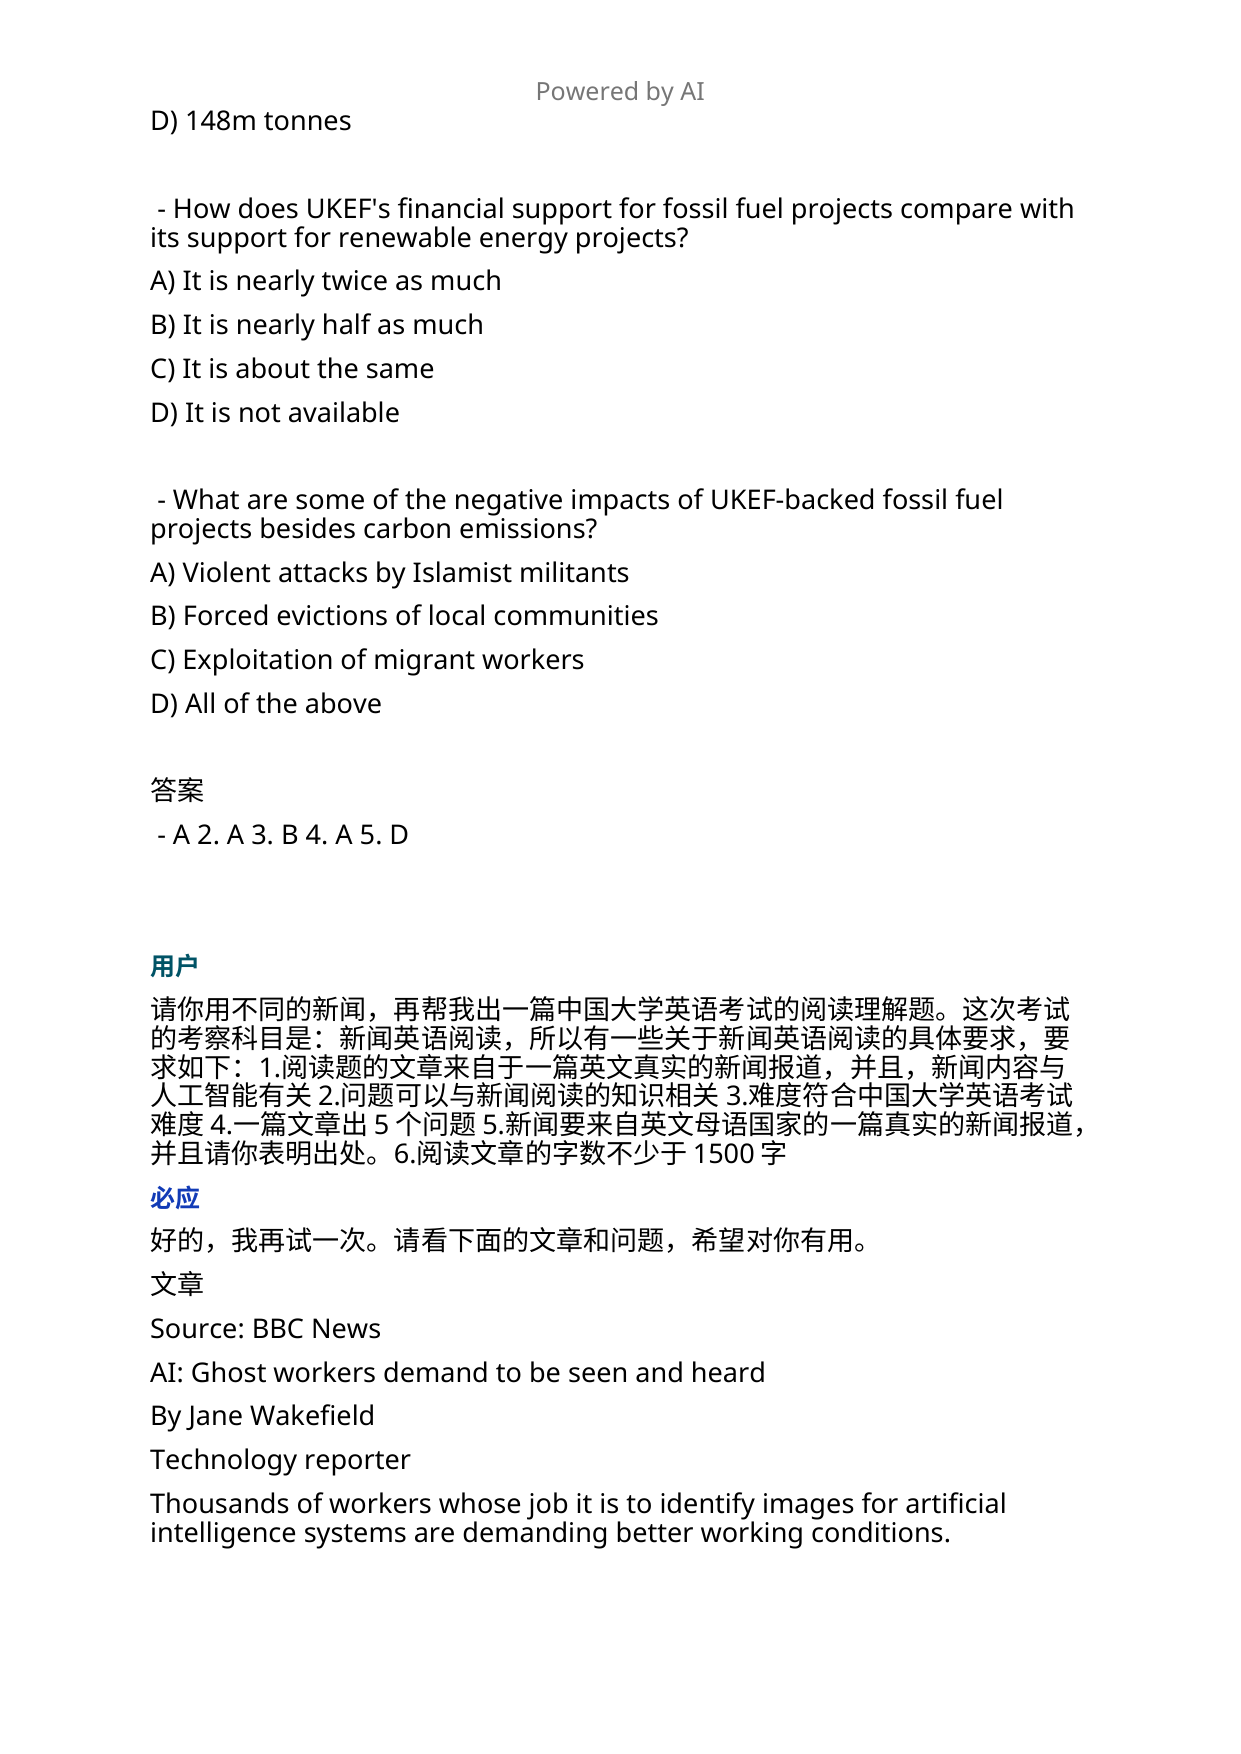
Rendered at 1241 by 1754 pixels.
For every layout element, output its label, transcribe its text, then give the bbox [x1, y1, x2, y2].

text C) It is about the same [150, 355, 1090, 384]
title 用户 [150, 953, 1090, 982]
text D) All of the above [150, 690, 1090, 719]
text 请你用不同的新闻，再帮我出一篇中国大学英语考试的阅读理解题。这次考试的考察科目是：新闻英语阅读，所以有一些关于新闻英语阅读的具体要求，要求如下：1.阅读题的文章来自于一篇英文真实的新闻报道，并且，新闻内容与人工智能有关2.问题可以与新闻阅读的知识相关 3.难度符合中国大学英语考试难度 4.一篇文章出5个问题 5.新闻要来自英文母语国家的一篇真实的新闻报道，并且请你表明出处。6.阅读文章的字数不少于1500字 [150, 997, 1090, 1169]
text - How does UKEF's financial support for fossil fuel projects compare with its support for renewable energy projects? [150, 195, 1090, 253]
text 文章 [150, 1272, 1090, 1300]
text 答案 [150, 778, 1090, 807]
text 好的，我再试一次。请看下面的文章和问题，希望对你有用。 [150, 1228, 1090, 1257]
text B) Forced evictions of local communities [150, 603, 1090, 632]
text D) It is not available [150, 399, 1090, 428]
text C) Exploitation of migrant workers [150, 647, 1090, 675]
title 必应 [150, 1184, 1090, 1213]
text Technology reporter [150, 1447, 1090, 1475]
text A) Violent attacks by Islamist militants [150, 559, 1090, 588]
text B) It is nearly half as much [150, 312, 1090, 340]
text Thousands of workers whose job it is to identify images for artificial intelligence systems are demanding better working conditions. [150, 1490, 1090, 1548]
text - A 2. A 3. B 4. A 5. D [150, 822, 1090, 850]
text Source: BBC News [150, 1315, 1090, 1344]
text A) It is nearly twice as much [150, 268, 1090, 297]
text By Jane Wakefield [150, 1403, 1090, 1432]
text - What are some of the negative impacts of UKEF-backed fossil fuel projects besides carbon emissions? [150, 487, 1090, 544]
text D) 148m tonnes [150, 108, 1090, 137]
text AI: Ghost workers demand to be seen and heard [150, 1359, 1090, 1388]
